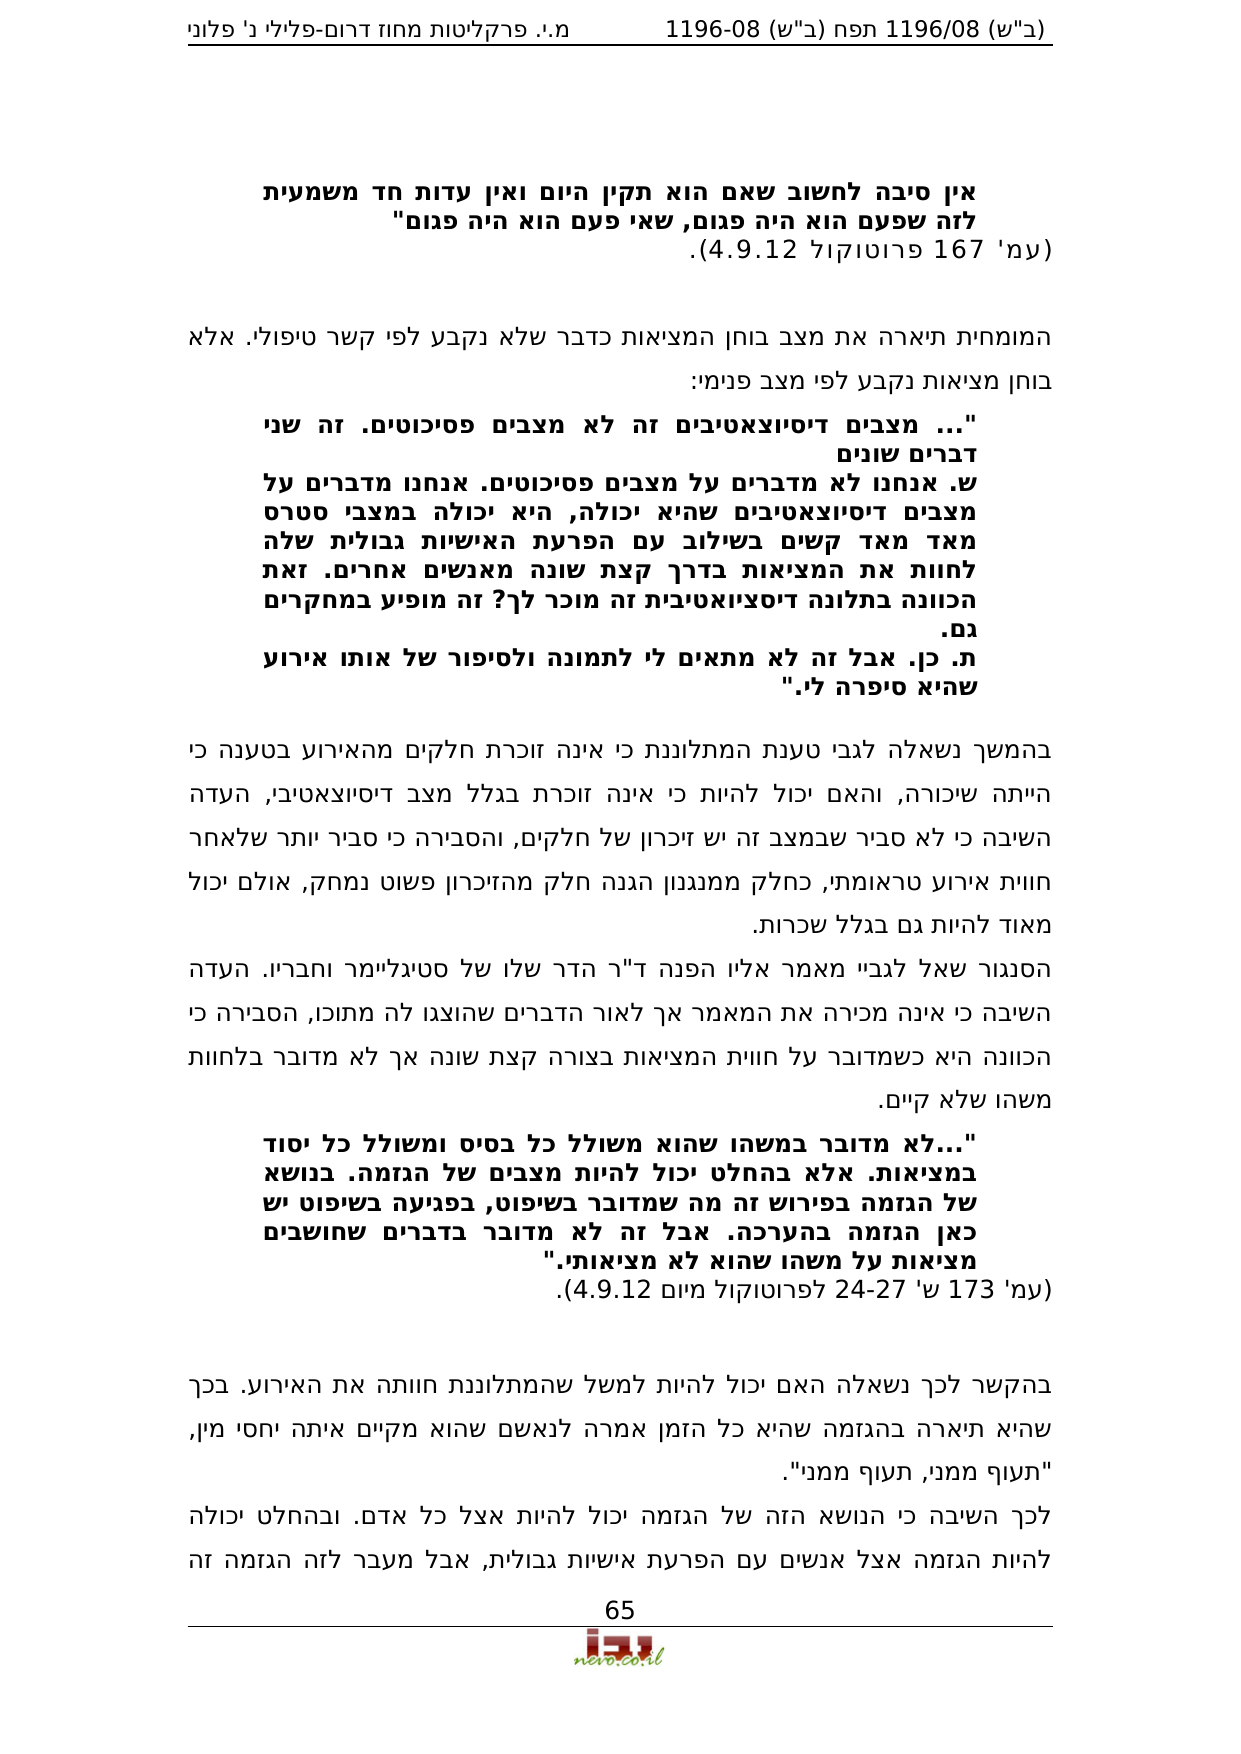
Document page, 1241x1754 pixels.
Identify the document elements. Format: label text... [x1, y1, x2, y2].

text המומחית תיארה את מצב בוחן המציאות כדבר שלא נקבע לפי קשר טיפולי. אלא בוחן מציאות נקבע לפי מצב פנימי: [187, 322, 1053, 395]
text הסנגור שאל לגביי מאמר אליו הפנה ד"ר הדר שלו של סטיגליימר וחבריו. העדה השיבה כי אינה מכירה את המאמר אך לאור הדברים שהוצגו לה מתוכו, הסבירה כי הכוונה היא כשמ על חווית המציאות בצורה קצת שונה אך לא מ בלחוות משהו שלא קיים. [187, 954, 1053, 1115]
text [262, 177, 978, 236]
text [187, 1501, 1053, 1574]
text (עמ' 173 ש' 24-27 לפרוטוקול מיום 4.9.12). [187, 1275, 1053, 1304]
text ת. כן. אבל זה לא מתאים לי לתמונה ולסיפור של אותו אירוע שהיא סיפרה לי." [262, 643, 978, 702]
text (עמ' 167 פרוטוקול 4.9.12). [187, 236, 1053, 265]
text בהמשך נשאלה לגבי טענת המתלוננת כי אינה זוכרת חלקים מהאירוע בטענה כי הייתה שיכורה, והאם יכול להיות כי אינה זוכרת בגלל מצב דיסיוצאטיבי, העדה השיבה כי לא סביר שבמצב זה יש זיכרון של חלקים, והסבירה כי סביר יותר שלאחר חווית אירוע טראומתי, כחלק ממנגנון הגנה חלק מהזיכרון פשוט נמחק, אולם יכול מאוד להיות גם בגלל שכרות. [187, 736, 1053, 940]
text ש. אנחנו לא מדברים על מצבים פסיכוטים. אנחנו מדברים על מצבים דיסיוצאטיבים שהיא יכולה, היא יכולה במצבי סטרס מאד מאד קשים בשילוב עם הפרעת האישיות גבולית שלה לחוות את המציאות בדרך קצת שונה מאנשים אחרים. זאת הכוונה בתלונה דיסציואטיבית זה מוכר לך? זה מופיע במחקרים גם. [262, 468, 978, 643]
text "... מצבים דיסיוצאטיבים זה לא מצבים פסיכוטים. זה שני דברים שונים [262, 410, 978, 468]
picture [574, 1628, 666, 1667]
text בהקשר לכך נשאלה האם יכול להיות למשל שהמתלוננת חוותה את האירוע. בכך שהיא תיארה בהגזמה שהיא כל הזמן אמרה לנאשם שהוא מקיים איתה יחסי מין, "תעוף ממני, תעוף ממני". [187, 1370, 1053, 1487]
text "...לא מ במשהו שהוא משולל כל בסיס ומשולל כל יסוד במציאות. אלא בהחלט יכול להיות מצבים של הגזמה. בנושא של הגזמה בפירוש זה מה שמ בשיפוט, בפגיעה בשיפוט יש כאן הגזמה בהערכה. אבל זה לא מ בדברים שחושבים מציאות על משהו שהוא לא מציאותי." [262, 1129, 978, 1275]
